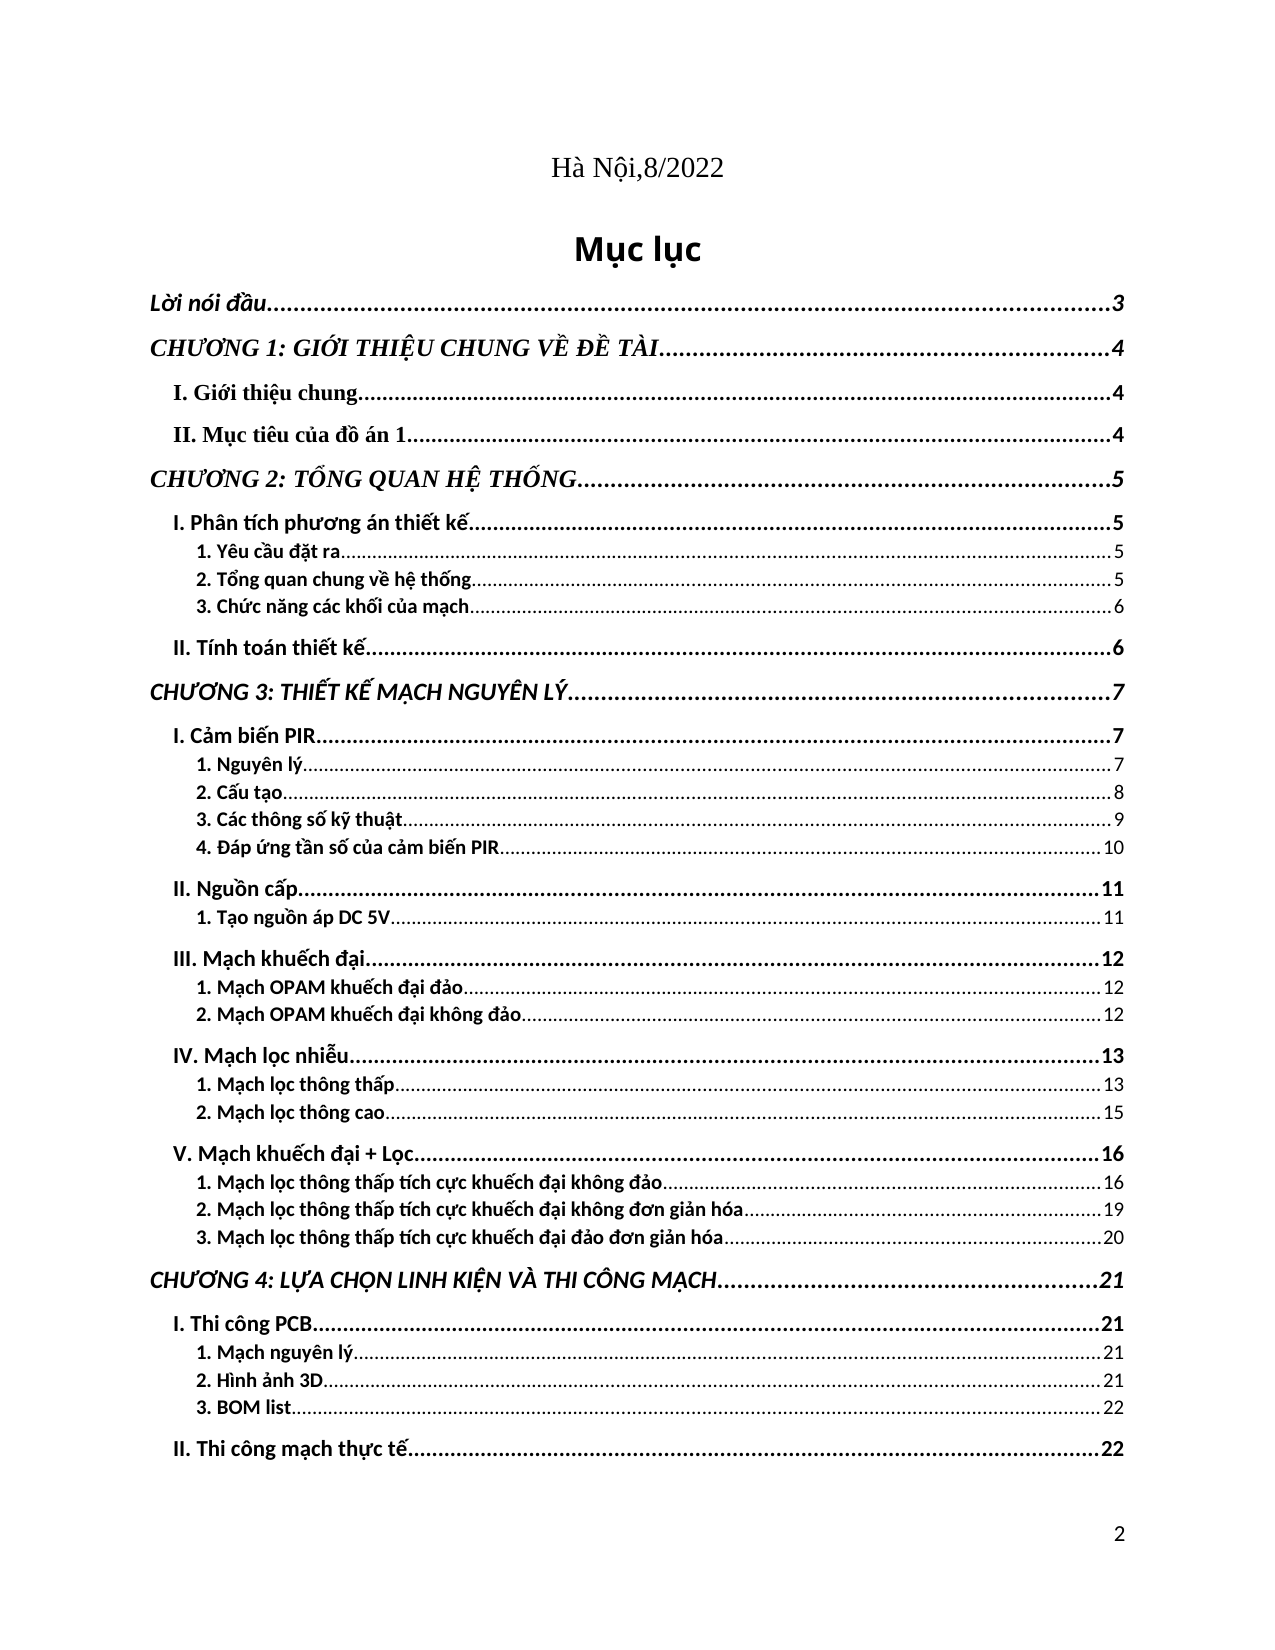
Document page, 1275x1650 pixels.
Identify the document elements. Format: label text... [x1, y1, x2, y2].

text Hà Nội,8/2022 [150, 150, 1125, 183]
